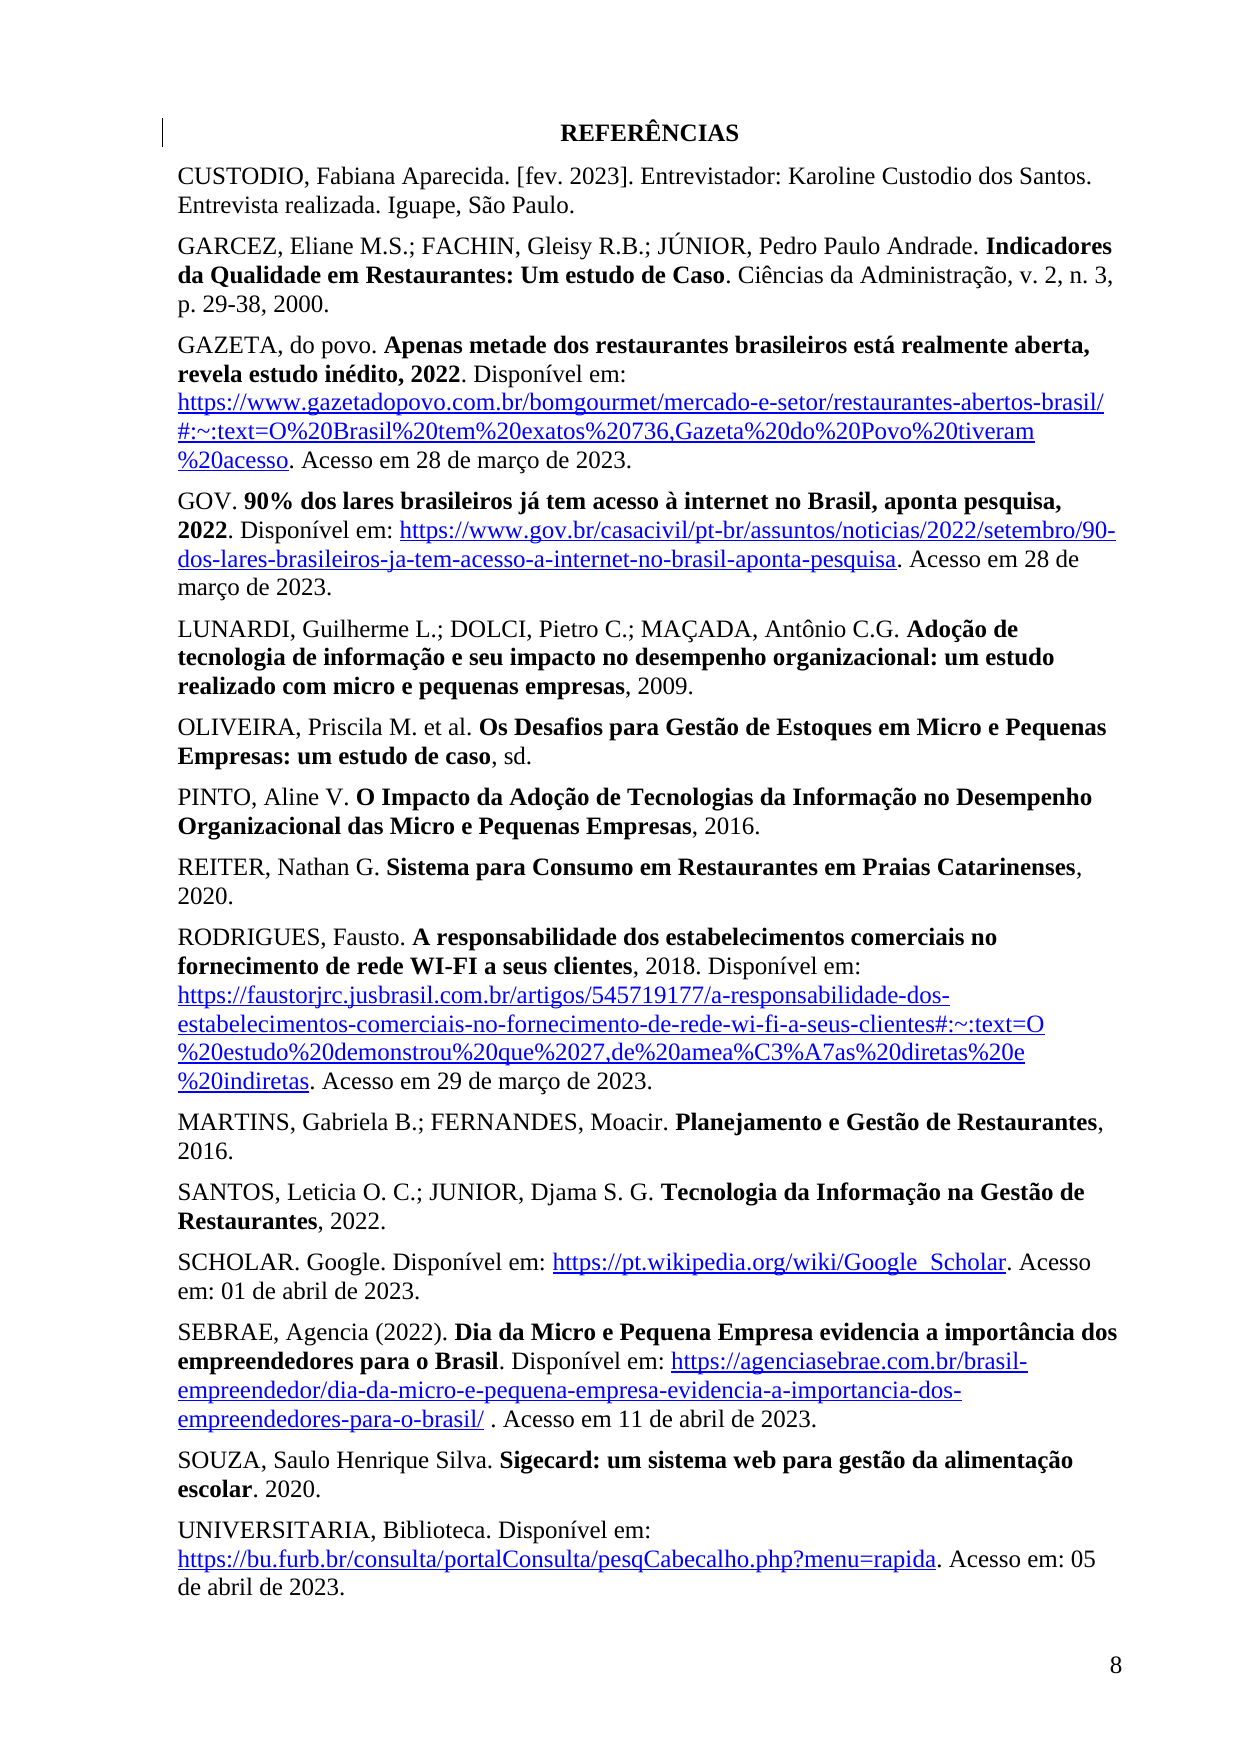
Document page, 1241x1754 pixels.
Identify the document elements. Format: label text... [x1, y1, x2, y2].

text SEBRAE, Agencia (2022). Dia da Micro e Pequena Empresa evidencia a importância dos empreendedores para o Brasil. Disponível em: https://agenciasebrae.com.br/brasil-empreendedor/dia-da-micro-e-pequena-empresa-evidencia-a-importancia-dos-empreendedores-para-o-brasil/ . Acesso em 11 de abril de 2023. [177, 1317, 1122, 1432]
text GAZETA, do povo. Apenas metade dos restaurantes brasileiros está realmente aberta, revela estudo inédito, 2022. Disponível em: https://www.gazetadopovo.com.br/bomgourmet/mercado-e-setor/restaurantes-abertos-brasil/#:~:text=O%20Brasil%20tem%20exatos%20736,Gazeta%20do%20Povo%20tiveram%20acesso. Acesso em 28 de março de 2023. [177, 330, 1122, 474]
text LUNARDI, Guilherme L.; DOLCI, Pietro C.; MAÇADA, Antônio C.G. Adoção de tecnologia de informação e seu impacto no desempenho organizacional: um estudo realizado com micro e pequenas empresas, 2009. [177, 614, 1122, 700]
text SCHOLAR. Google. Disponível em: https://pt.wikipedia.org/wiki/Google_Scholar. Acesso em: 01 de abril de 2023. [177, 1247, 1122, 1305]
text MARTINS, Gabriela B.; FERNANDES, Moacir. Planejamento e Gestão de Restaurantes, 2016. [177, 1107, 1122, 1165]
text PINTO, Aline V. O Impacto da Adoção de Tecnologias da Informação no Desempenho Organizacional das Micro e Pequenas Empresas, 2016. [177, 782, 1122, 840]
text CUSTODIO, Fabiana Aparecida. [fev. 2023]. Entrevistador: Karoline Custodio dos Santos. Entrevista realizada. Iguape, São Paulo. [177, 161, 1122, 219]
text Referências [177, 118, 1122, 147]
text OLIVEIRA, Priscila M. et al. Os Desafios para Gestão de Estoques em Micro e Pequenas Empresas: um estudo de caso, sd. [177, 712, 1122, 770]
text REITER, Nathan G. Sistema para Consumo em Restaurantes em Praias Catarinenses, 2020. [177, 852, 1122, 910]
text UNIVERSITARIA, Biblioteca. Disponível em: https://bu.furb.br/consulta/portalConsulta/pesqCabecalho.php?menu=rapida. Acesso em: 05 de abril de 2023. [177, 1515, 1122, 1601]
text SOUZA, Saulo Henrique Silva. Sigecard: um sistema web para gestão da alimentação escolar. 2020. [177, 1445, 1122, 1502]
text GARCEZ, Eliane M.S.; FACHIN, Gleisy R.B.; JÚNIOR, Pedro Paulo Andrade. Indicadores da Qualidade em Restaurantes: Um estudo de Caso. Ciências da Administração, v. 2, n. 3, p. 29-38, 2000. [177, 231, 1122, 317]
text GOV. 90% dos lares brasileiros já tem acesso à internet no Brasil, aponta pesquisa, 2022. Disponível em: https://www.gov.br/casacivil/pt-br/assuntos/noticias/2022/setembro/90-dos-lares-brasileiros-ja-tem-acesso-a-internet-no-brasil-aponta-pesquisa. Acesso em 28 de março de 2023. [177, 486, 1122, 601]
text SANTOS, Leticia O. C.; JUNIOR, Djama S. G. Tecnologia da Informação na Gestão de Restaurantes, 2022. [177, 1177, 1122, 1235]
text RODRIGUES, Fausto. A responsabilidade dos estabelecimentos comerciais no fornecimento de rede WI-FI a seus clientes, 2018. Disponível em: https://faustorjrc.jusbrasil.com.br/artigos/545719177/a-responsabilidade-dos-estabelecimentos-comerciais-no-fornecimento-de-rede-wi-fi-a-seus-clientes#:~:text=O%20estudo%20demonstrou%20que%2027,de%20amea%C3%A7as%20diretas%20e%20indiretas. Acesso em 29 de março de 2023. [177, 922, 1122, 1095]
